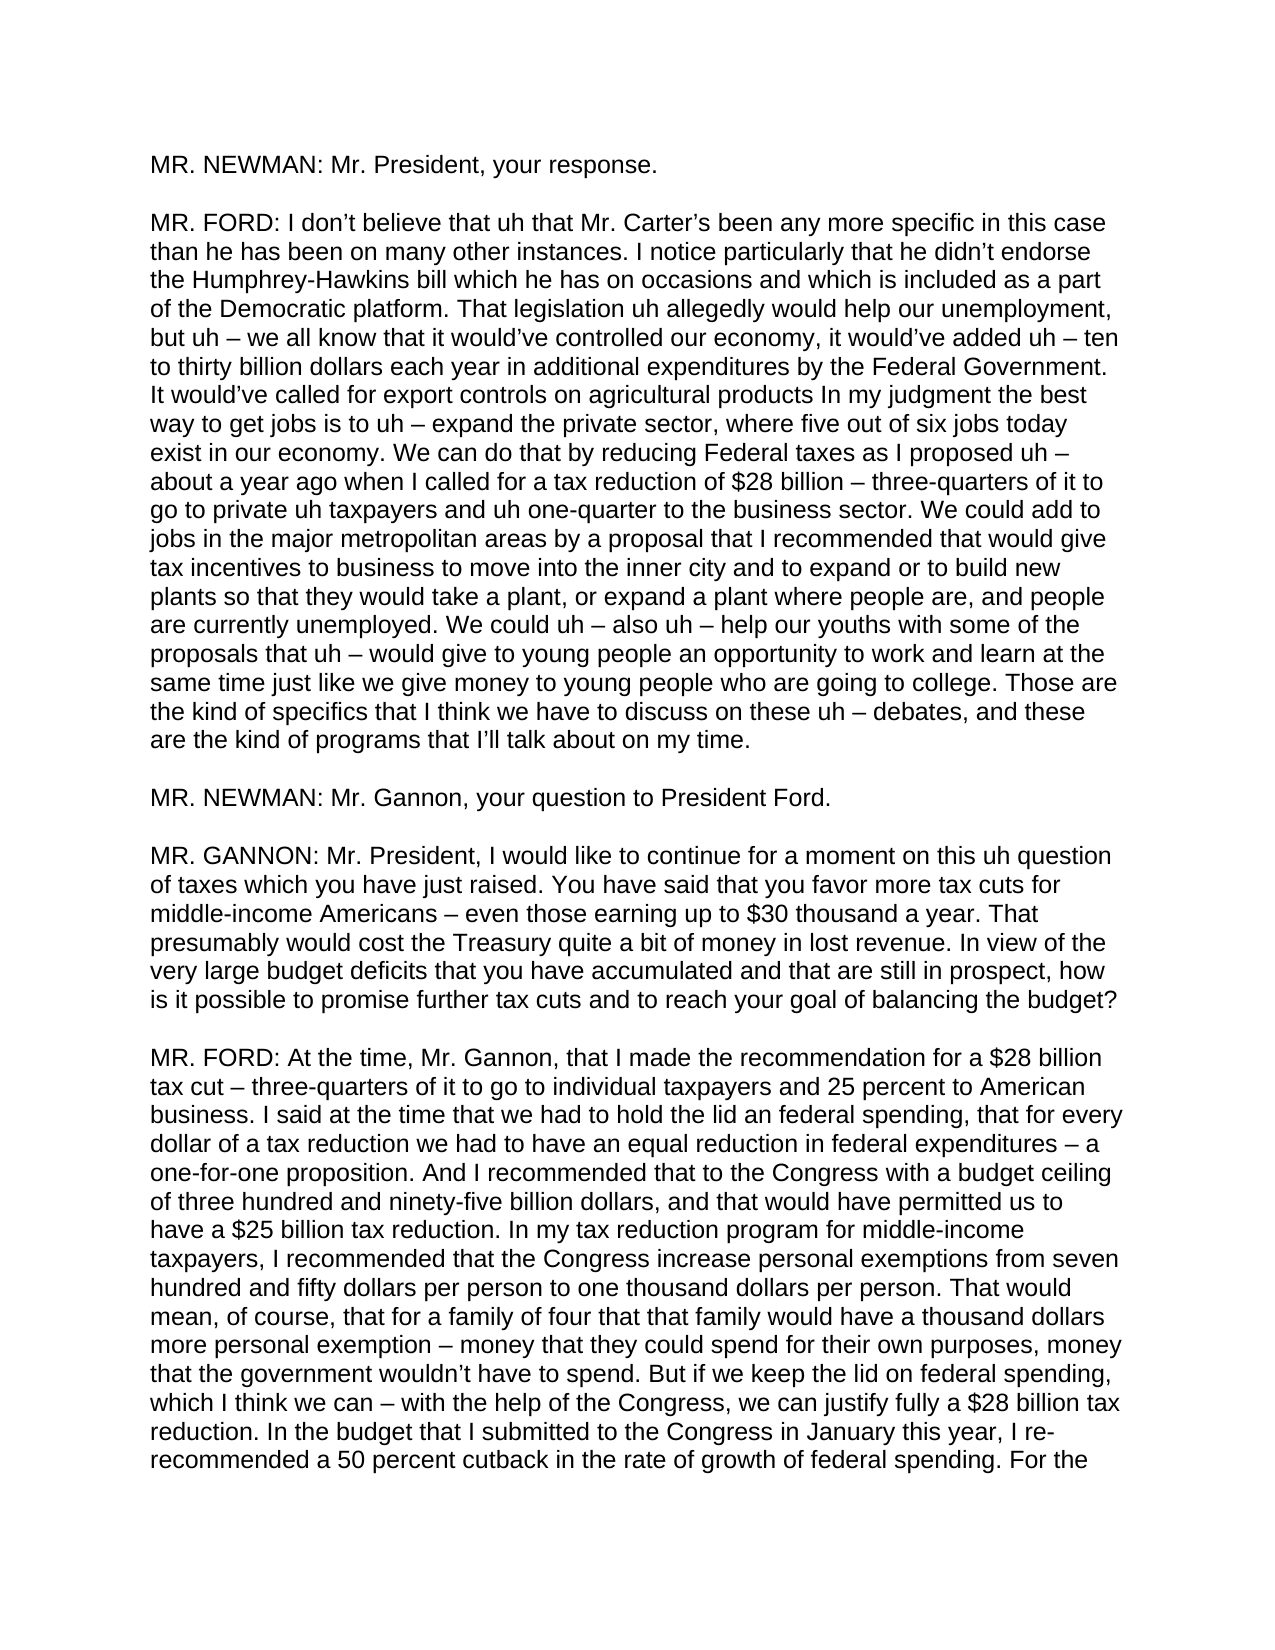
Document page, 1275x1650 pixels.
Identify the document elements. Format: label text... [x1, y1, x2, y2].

text MR. NEWMAN: Mr. Gannon, your question to President Ford. [150, 783, 1125, 812]
text MR. GANNON: Mr. President, I would like to continue for a moment on this uh question of taxes which you have just raised. You have said that you favor more tax cuts for middle-income Americans – even those earning up to $30 thousand a year. That presumably would cost the Treasury quite a bit of money in lost revenue. In view of the very large budget deficits that you have accumulated and that are still in prospect, how is it possible to promise further tax cuts and to reach your goal of balancing the budget? [150, 841, 1125, 1014]
text MR. NEWMAN: Mr. President, your response. [150, 150, 1125, 179]
text MR. FORD: I don’t believe that uh that Mr. Carter’s been any more specific in this case than he has been on many other instances. I notice particularly that he didn’t endorse the Humphrey-Hawkins bill which he has on occasions and which is included as a part of the Democratic platform. That legislation uh allegedly would help our unemployment, but uh – we all know that it would’ve controlled our economy, it would’ve added uh – ten to thirty billion dollars each year in additional expenditures by the Federal Government. It would’ve called for export controls on agricultural products In my judgment the best way to get jobs is to uh – expand the private sector, where five out of six jobs today exist in our economy. We can do that by reducing Federal taxes as I proposed uh – about a year ago when I called for a tax reduction of $28 billion – three-quarters of it to go to private uh taxpayers and uh one-quarter to the business sector. We could add to jobs in the major metropolitan areas by a proposal that I recommended that would give tax incentives to business to move into the inner city and to expand or to build new plants so that they would take a plant, or expand a plant where people are, and people are currently unemployed. We could uh – also uh – help our youths with some of the proposals that uh – would give to young people an opportunity to work and learn at the same time just like we give money to young people who are going to college. Those are the kind of specifics that I think we have to discuss on these uh – debates, and these are the kind of programs that I’ll talk about on my time. [150, 208, 1125, 754]
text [150, 1043, 1125, 1474]
